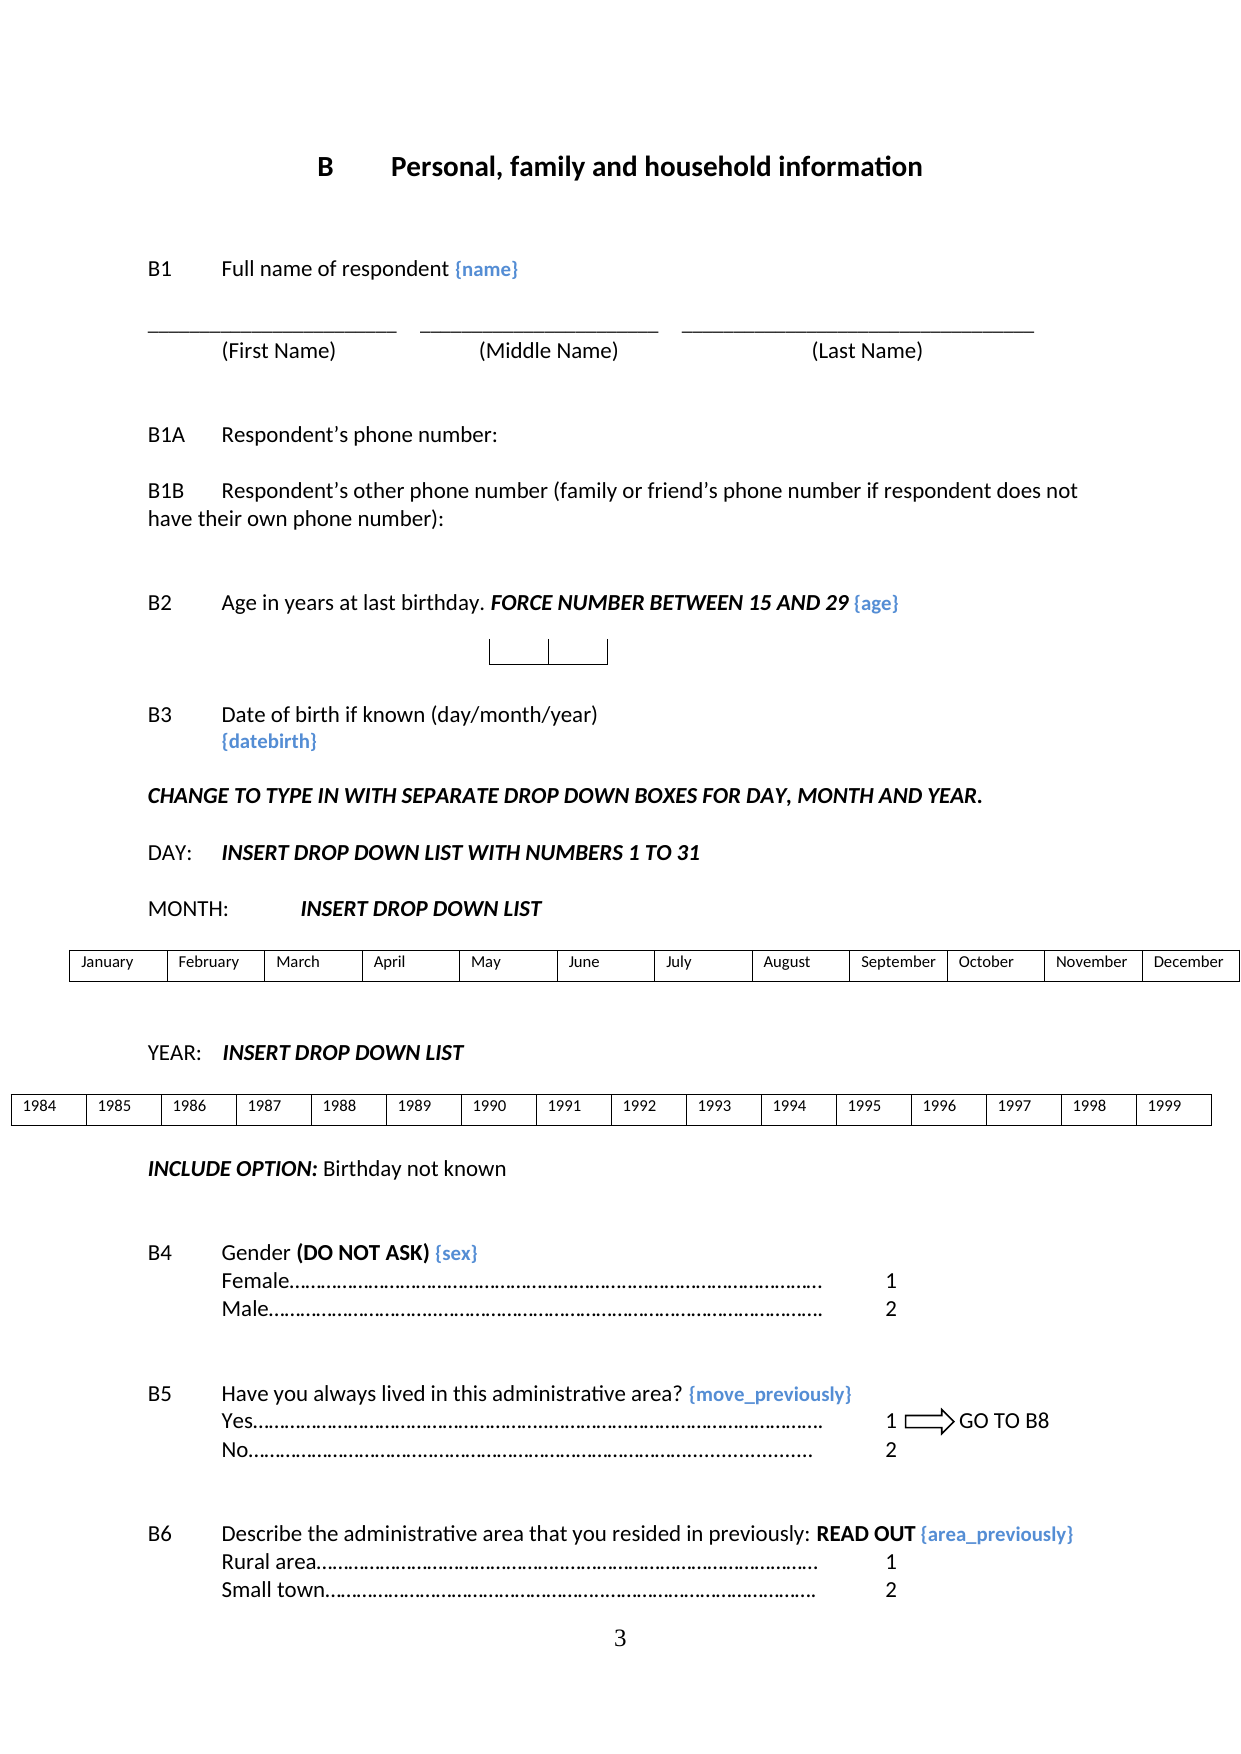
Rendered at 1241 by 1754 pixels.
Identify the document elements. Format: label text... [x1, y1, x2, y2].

table_header 1984 [12, 1095, 86, 1125]
table_header 1996 [912, 1095, 986, 1125]
table_header July [655, 951, 752, 981]
table_header 1991 [537, 1095, 611, 1125]
text ________________________ _______________________ __________________________________ [148, 311, 1093, 336]
text B4 Gender (DO NOT ASK) {sex} [148, 1238, 1093, 1267]
table_header 1987 [237, 1095, 311, 1125]
table_header 1985 [87, 1095, 161, 1125]
table_header October [948, 951, 1044, 981]
text DAY: INSERT DROP DOWN LIST WITH NUMBERS 1 TO 31 [148, 838, 1093, 866]
table_header [490, 639, 548, 664]
text B3 Date of birth if known (day/month/year) [148, 700, 1093, 728]
table_header September [850, 951, 947, 981]
table_header 1986 [162, 1095, 236, 1125]
text Small town……………………………………………..…………………………………. 2 [148, 1575, 1093, 1603]
text B Personal, family and household information [148, 148, 1093, 183]
text B6 Describe the administrative area that you resided in previously: READ OUT {area_previously} [148, 1519, 1093, 1547]
table_header November [1045, 951, 1142, 981]
table_header 1998 [1062, 1095, 1136, 1125]
table_header 1992 [612, 1095, 686, 1125]
text Rural area………………………………………..………………………………………… 1 [148, 1547, 1093, 1575]
table_header April [363, 951, 459, 981]
table_header 1994 [762, 1095, 836, 1125]
table_header 1993 [687, 1095, 761, 1125]
text INCLUDE OPTION: Birthday not known [148, 1154, 1093, 1182]
table_header 1997 [987, 1095, 1061, 1125]
table_header August [753, 951, 849, 981]
text Yes………………………………………………..……………………………………………. 1 GO TO B8 [942, 1407, 1093, 1435]
table_header February [168, 951, 264, 981]
text No……………………………..…………………………………………...................... 2 [148, 1435, 1093, 1463]
table_header 1988 [312, 1095, 386, 1125]
table_header January [70, 951, 167, 981]
text Yes………………………………………………..……………………………………………. 1 GO TO B8 [148, 1407, 940, 1435]
text CHANGE TO TYPE IN WITH SEPARATE DROP DOWN BOXES FOR DAY, MONTH AND YEAR. [148, 782, 1093, 810]
table_header 1989 [387, 1095, 461, 1125]
text B1A Respondent’s phone number: [148, 420, 1093, 448]
text (First Name) (Middle Name) (Last Name) [148, 336, 1093, 364]
table_header 1990 [462, 1095, 536, 1125]
text B5 Have you always lived in this administrative area? {move_previously} [148, 1379, 1093, 1407]
table_header [549, 639, 607, 664]
text MONTH: INSERT DROP DOWN LIST [148, 894, 1093, 922]
text Female………………………………………………………..……………………………… 1 [148, 1267, 1093, 1294]
text B2 Age in years at last birthday. FORCE NUMBER BETWEEN 15 AND 29 {age} [148, 588, 1093, 616]
table_header May [460, 951, 557, 981]
table_header June [558, 951, 654, 981]
text {datebirth} [148, 728, 1093, 754]
text YEAR: INSERT DROP DOWN LIST [148, 1038, 1093, 1066]
text Male…………………………..………………………………………………………………. 2 [148, 1294, 1093, 1323]
table_header 1995 [837, 1095, 911, 1125]
table_header March [265, 951, 362, 981]
table_header 1999 [1137, 1095, 1211, 1125]
text B1 Full name of respondent {name} [148, 254, 1093, 282]
text B1B Respondent’s other phone number (family or friend’s phone number if respondent does not have their own phone number): [148, 476, 1093, 532]
table_header December [1143, 951, 1239, 981]
